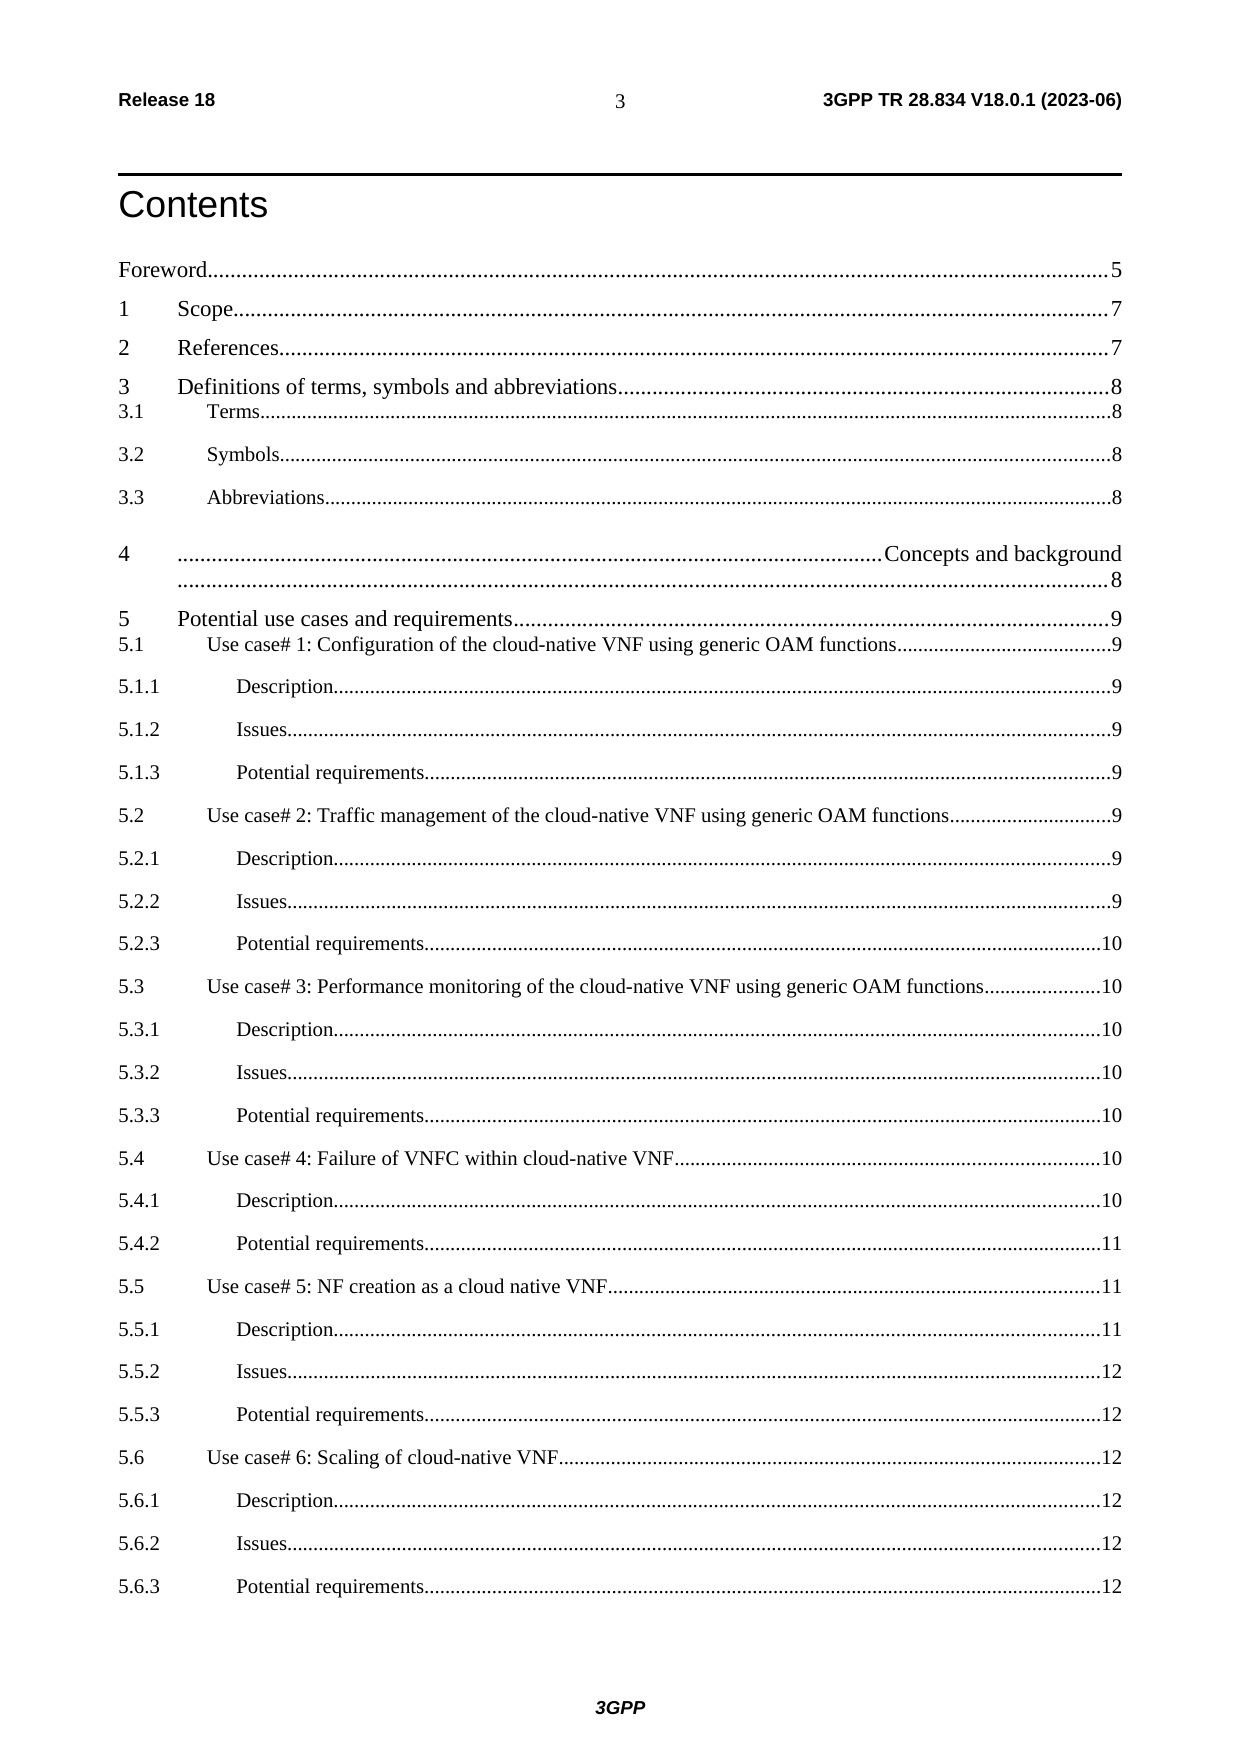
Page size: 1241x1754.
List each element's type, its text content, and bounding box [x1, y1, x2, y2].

text 5.3.2 Issues 10 [118, 1060, 1122, 1084]
text 5.6.3 Potential requirements 12 [118, 1573, 1122, 1598]
text 5.4 Use case# 4: Failure of VNFC within cloud-native VNF 10 [118, 1145, 1122, 1169]
text 3.2 Symbols 8 [118, 442, 1122, 466]
text 5.6.2 Issues 12 [118, 1531, 1122, 1555]
text 5.2.3 Potential requirements 10 [118, 931, 1122, 955]
text 5.5.2 Issues 12 [118, 1359, 1122, 1383]
text 5.3 Use case# 3: Performance monitoring of the cloud-native VNF using generic OAM functions 10 [118, 974, 1122, 998]
text 5.1.2 Issues 9 [118, 717, 1122, 741]
text 3.3 Abbreviations 8 [118, 485, 1122, 509]
text 5.4.1 Description 10 [118, 1188, 1122, 1212]
text 5.6 Use case# 6: Scaling of cloud-native VNF 12 [118, 1445, 1122, 1469]
text 4 Concepts and background 8 [118, 540, 1078, 593]
text Foreword 5 [118, 256, 1078, 283]
text 2 References 7 [118, 334, 1078, 360]
text 5.2 Use case# 2: Traffic management of the cloud-native VNF using generic OAM functions 9 [118, 803, 1122, 827]
text 5.2.2 Issues 9 [118, 888, 1122, 913]
text 5.4.2 Potential requirements 11 [118, 1231, 1122, 1255]
text 5.1 Use case# 1: Configuration of the cloud-native VNF using generic OAM functions 9 [118, 632, 1122, 656]
text 5.1.3 Potential requirements 9 [118, 760, 1122, 784]
text 1 Scope 7 [118, 295, 1078, 321]
text 5.6.1 Description 12 [118, 1488, 1122, 1512]
text 5.2.1 Description 9 [118, 846, 1122, 870]
text 5.1.1 Description 9 [118, 674, 1122, 698]
text 5 Potential use cases and requirements 9 [118, 605, 1078, 632]
text 5.5 Use case# 5: NF creation as a cloud native VNF 11 [118, 1274, 1122, 1298]
text 5.5.1 Description 11 [118, 1317, 1122, 1341]
text 5.3.1 Description 10 [118, 1017, 1122, 1041]
text 5.5.3 Potential requirements 12 [118, 1402, 1122, 1426]
text 5.3.3 Potential requirements 10 [118, 1103, 1122, 1127]
text Contents [118, 176, 1122, 225]
text 3 Definitions of terms, symbols and abbreviations 8 [118, 373, 1078, 399]
text 3.1 Terms 8 [118, 399, 1122, 423]
